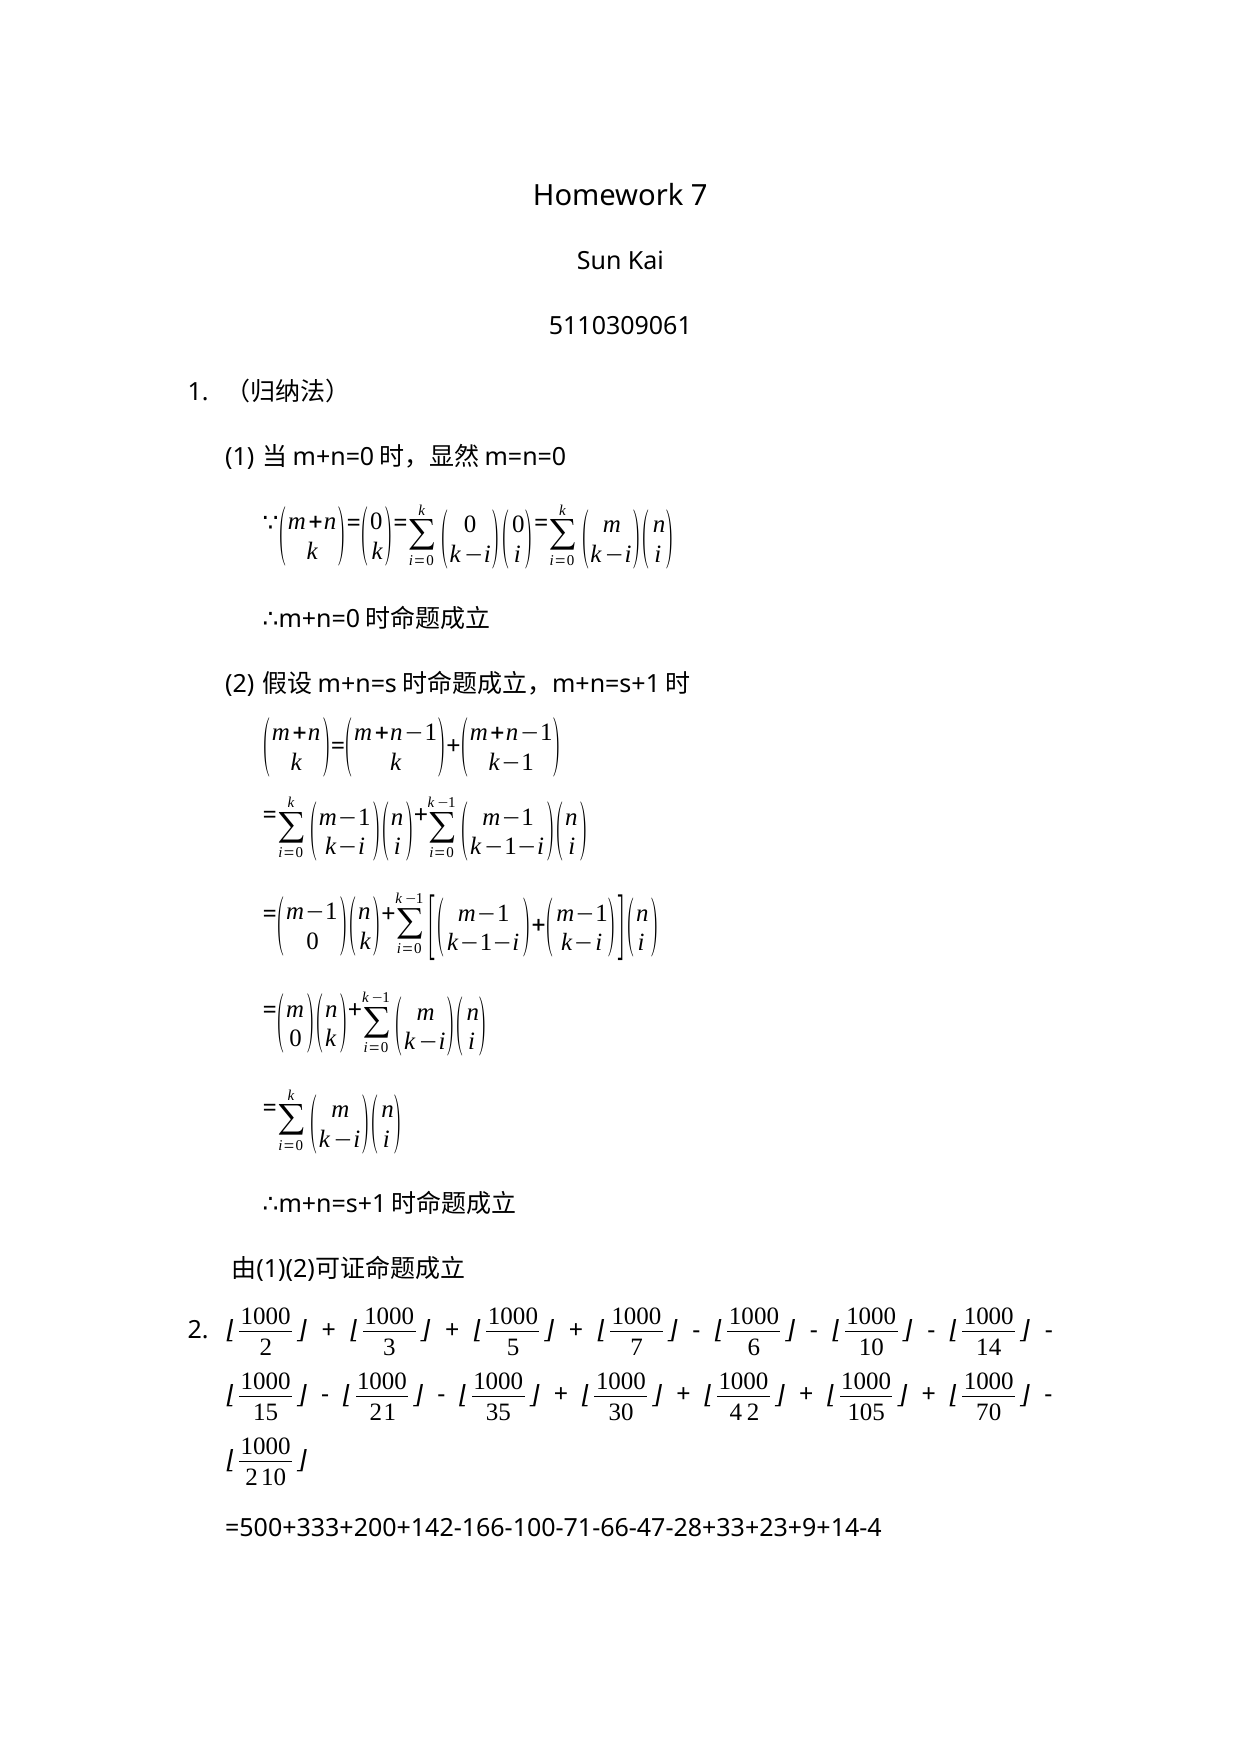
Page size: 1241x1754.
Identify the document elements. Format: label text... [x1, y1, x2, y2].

list ∵=== [262, 487, 1053, 584]
list =+ [262, 877, 1053, 974]
list ∴m+n=s+1时命题成立 [262, 1169, 1053, 1234]
text 由(1)(2)可证命题成立 [187, 1234, 1053, 1299]
text Sun Kai [187, 227, 1053, 292]
list =+ [262, 714, 1053, 779]
list =+ [262, 974, 1053, 1072]
list =500+333+200+142-166-100-71-66-47-28+33+23+9+14-4 [225, 1494, 1053, 1559]
list （归纳法） [187, 357, 1053, 422]
text Homework 7 [187, 162, 1053, 227]
list ∴m+n=0时命题成立 [262, 584, 1053, 649]
list =+ [262, 779, 1053, 877]
list 当m+n=0时，显然m=n=0 [225, 422, 1053, 487]
list + + + - - - - - - + + + + - [187, 1299, 1053, 1494]
list 假设m+n=s时命题成立，m+n=s+1时 [225, 649, 1053, 714]
text 5110309061 [187, 292, 1053, 357]
list = [262, 1072, 1053, 1169]
